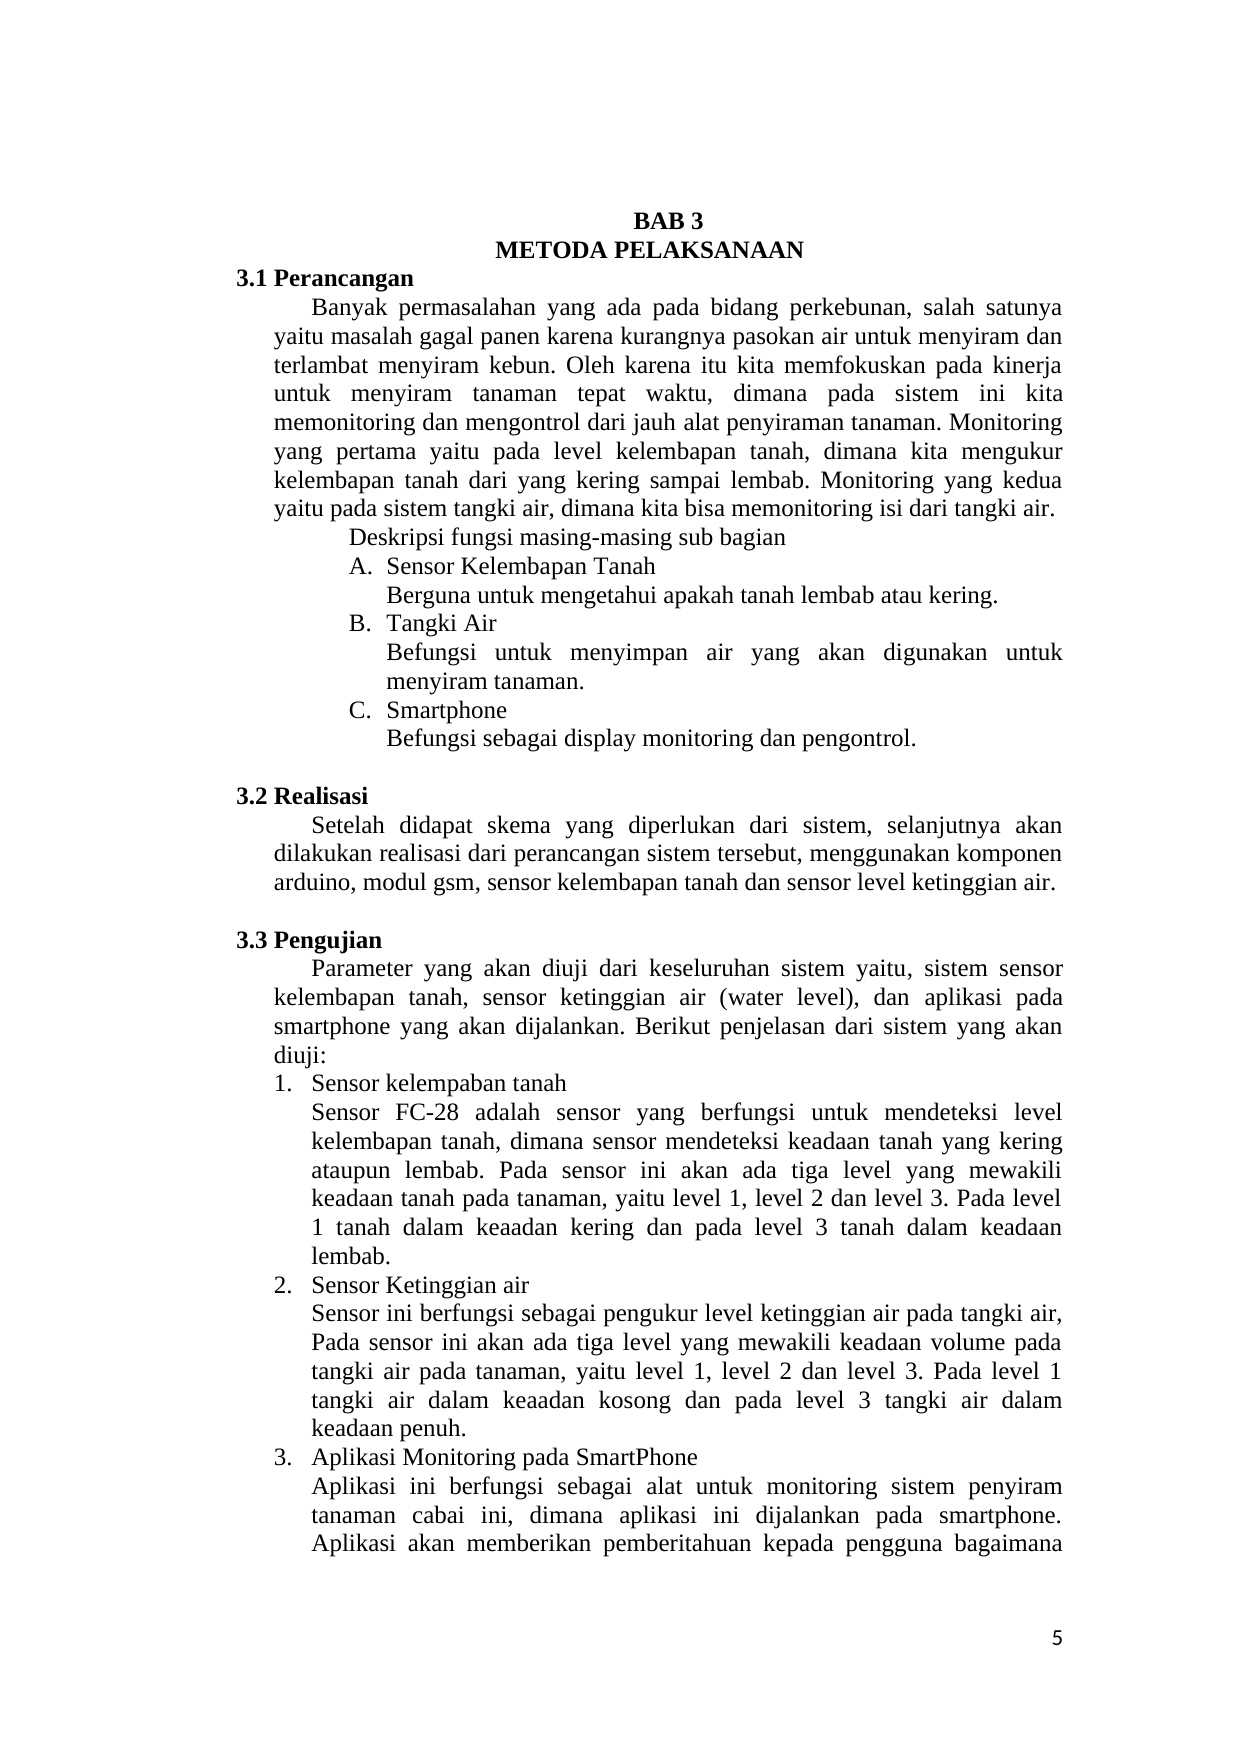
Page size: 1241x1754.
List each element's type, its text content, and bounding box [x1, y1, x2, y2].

text Setelah didapat skema yang diperlukan dari sistem, selanjutnya akan dilakukan realisasi dari perancangan sistem tersebut, menggunakan komponen arduino, modul gsm, sensor kelembapan tanah dan sensor level ketinggian air. [274, 810, 1063, 896]
list Pengujian [236, 925, 1063, 953]
list Aplikasi Monitoring pada SmartPhone [274, 1442, 1063, 1471]
text Parameter yang akan diuji dari keseluruhan sistem yaitu, sistem sensor kelembapan tanah, sensor ketinggian air (water level), dan aplikasi pada smartphone yang akan dijalankan. Berikut penjelasan dari sistem yang akan diuji: [274, 953, 1063, 1068]
text METODA PELAKSANAAN [236, 235, 1063, 263]
list Realisasi [236, 781, 1063, 810]
list Deskripsi fungsi masing-masing sub bagian [349, 522, 1063, 551]
list Sensor kelempaban tanah [274, 1068, 1063, 1097]
list Perancangan [236, 263, 1063, 292]
text Banyak permasalahan yang ada pada bidang perkebunan, salah satunya yaitu masalah gagal panen karena kurangnya pasokan air untuk menyiram dan terlambat menyiram kebun. Oleh karena itu kita memfokuskan pada kinerja untuk menyiram tanaman tepat waktu, dimana pada sistem ini kita memonitoring dan mengontrol dari jauh alat penyiraman tanaman. Monitoring yang pertama yaitu pada level kelembapan tanah, dimana kita mengukur kelembapan tanah dari yang kering sampai lembab. Monitoring yang kedua yaitu pada sistem tangki air, dimana kita bisa memonitoring isi dari tangki air. [274, 292, 1063, 522]
list Tangki Air [349, 608, 1063, 637]
list Sensor FC-28 adalah sensor yang berfungsi untuk mendeteksi level kelembapan tanah, dimana sensor mendeteksi keadaan tanah yang kering ataupun lembab. Pada sensor ini akan ada tiga level yang mewakili keadaan tanah pada tanaman, yaitu level 1, level 2 dan level 3. Pada level 1 tanah dalam keaadan kering dan pada level 3 tanah dalam keadaan lembab. [311, 1097, 1063, 1270]
list BAB 3 [274, 206, 1063, 235]
list Sensor Ketinggian air [274, 1270, 1063, 1298]
list Smartphone [349, 695, 1063, 723]
list Befungsi untuk menyimpan air yang akan digunakan untuk menyiram tanaman. [386, 637, 1063, 695]
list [311, 1471, 1063, 1557]
list Sensor ini berfungsi sebagai pengukur level ketinggian air pada tangki air, Pada sensor ini akan ada tiga level yang mewakili keadaan volume pada tangki air pada tanaman, yaitu level 1, level 2 dan level 3. Pada level 1 tangki air dalam keaadan kosong dan pada level 3 tangki air dalam keadaan penuh. [311, 1298, 1063, 1442]
list Sensor Kelembapan Tanah [349, 551, 1063, 580]
list Befungsi sebagai display monitoring dan pengontrol. [386, 723, 1063, 752]
text Berguna untuk mengetahui apakah tanah lembab atau kering. [386, 580, 1063, 608]
